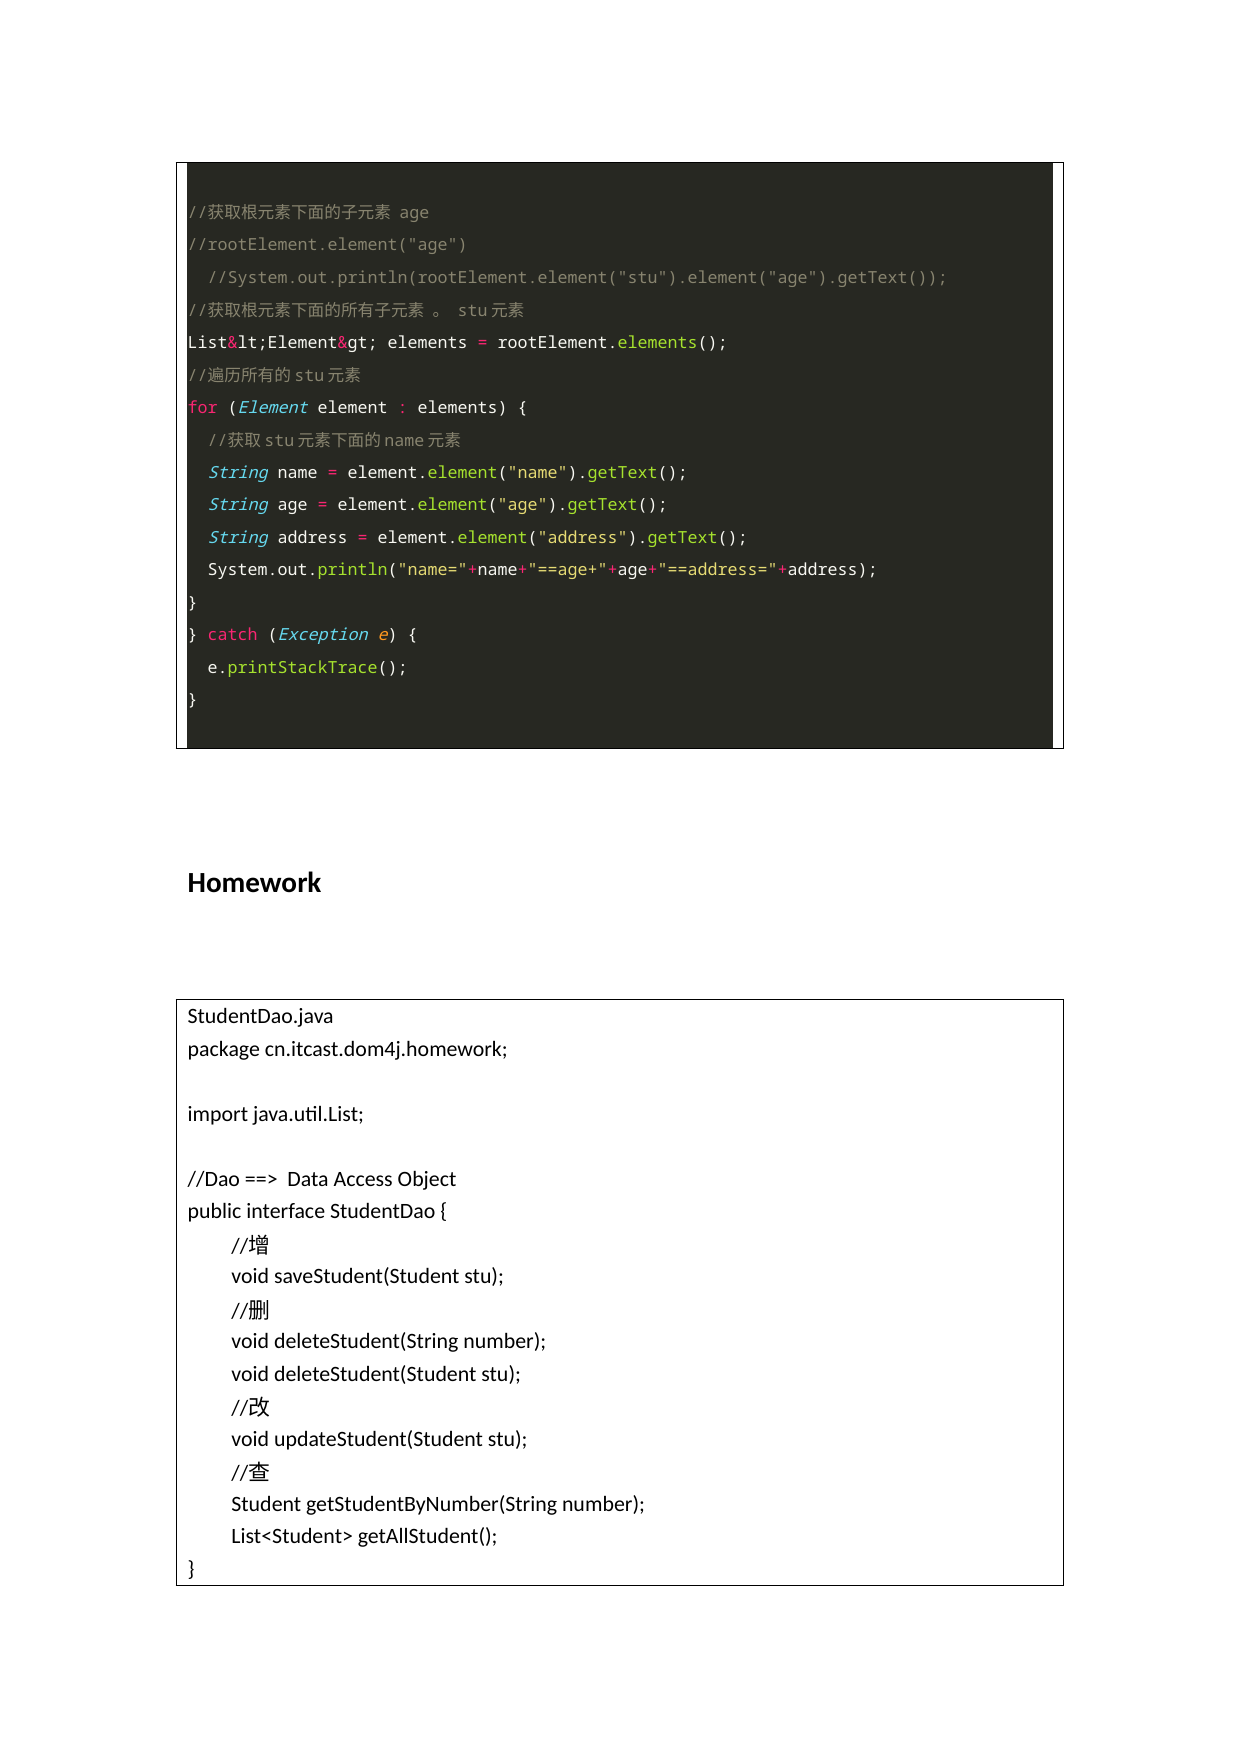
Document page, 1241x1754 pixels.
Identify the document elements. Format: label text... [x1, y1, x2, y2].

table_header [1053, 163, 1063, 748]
subtitle Homework [187, 849, 1053, 914]
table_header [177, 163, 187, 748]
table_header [177, 1000, 1063, 1585]
